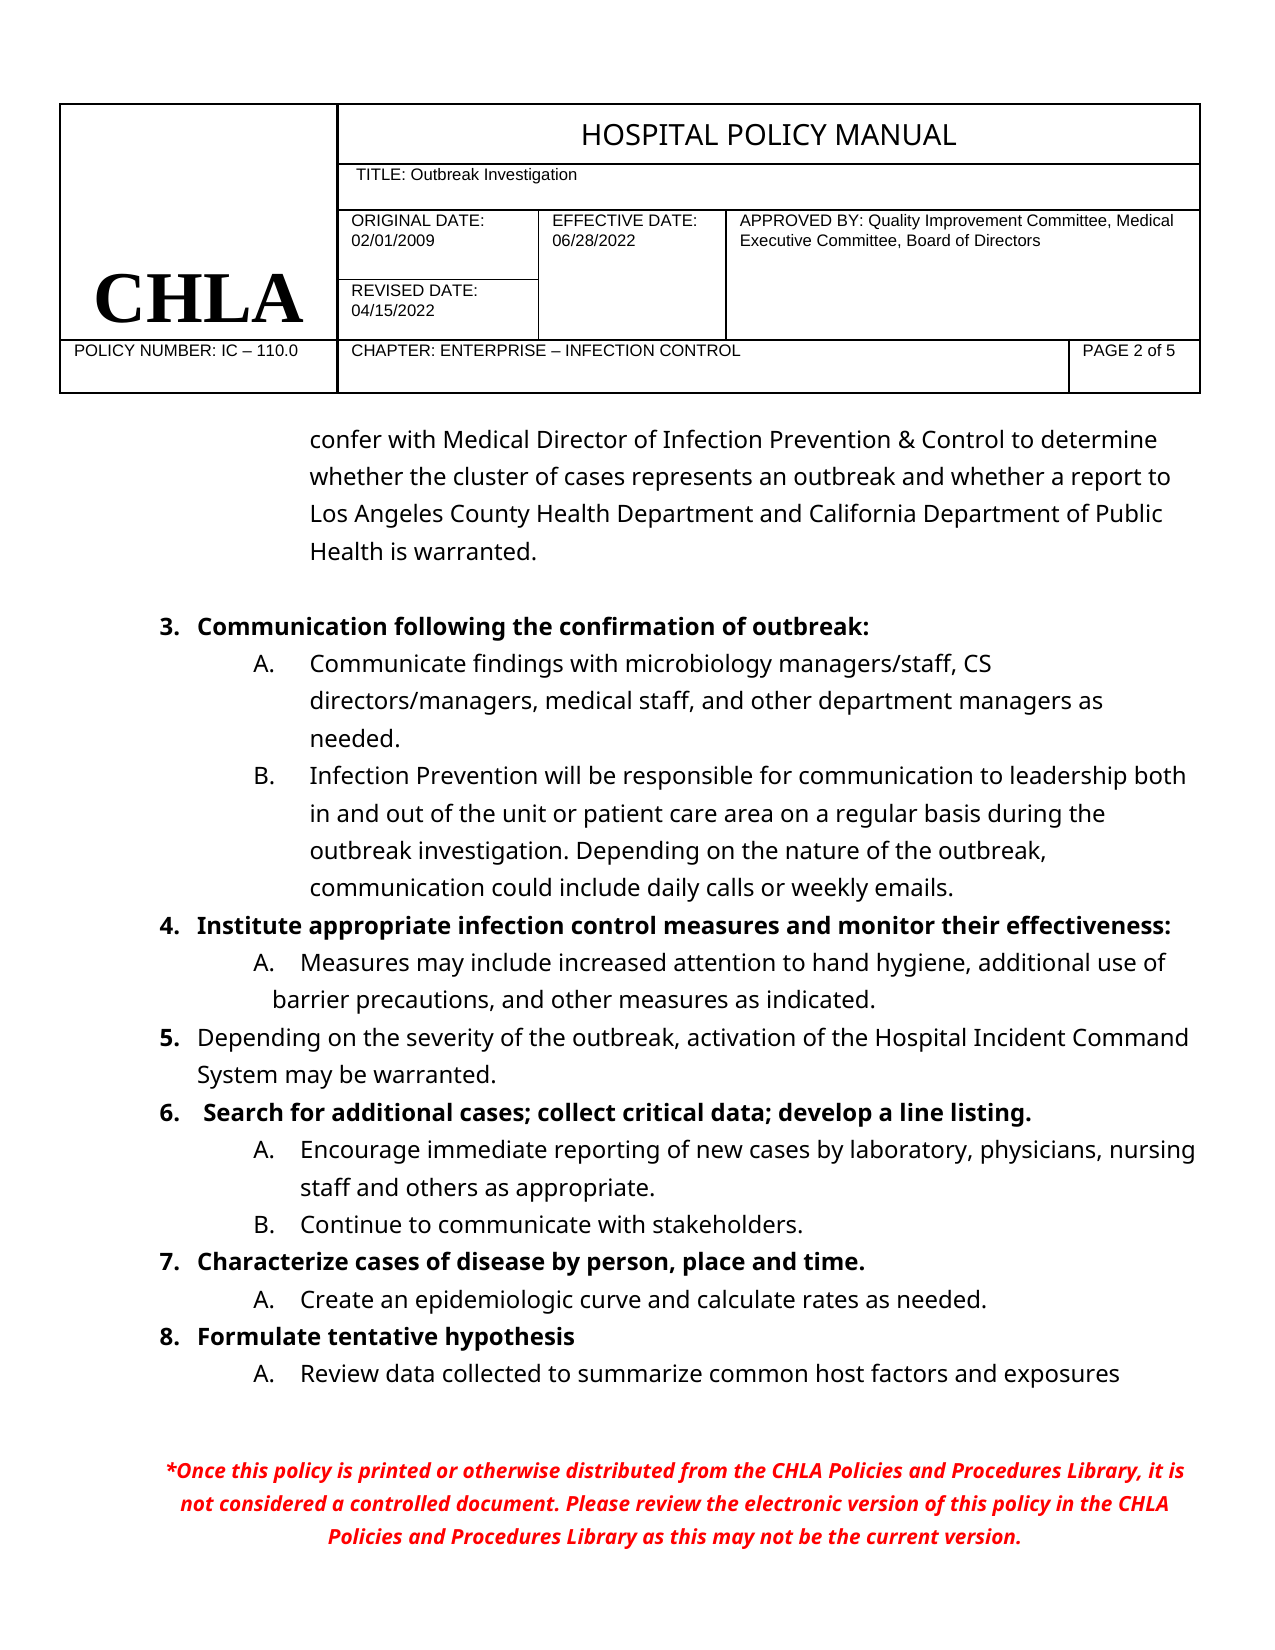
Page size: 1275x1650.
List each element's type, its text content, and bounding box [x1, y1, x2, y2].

list Formulate tentative hypothesis [159, 1320, 1200, 1352]
list Communicate findings with microbiology managers/staff, CS directors/managers, medical staff, and other department managers as needed. [253, 647, 1200, 754]
list Depending on the severity of the outbreak, activation of the Hospital Incident Command System may be warranted. [159, 1021, 1200, 1091]
list Continue to communicate with stakeholders. [253, 1208, 1200, 1240]
list Communication following the confirmation of outbreak: [159, 609, 1200, 642]
list Characterize cases of disease by person, place and time. [159, 1245, 1200, 1278]
list Encourage immediate reporting of new cases by laboratory, physicians, nursing staff and others as appropriate. [253, 1133, 1200, 1203]
list Infection Prevention will be responsible for communication to leadership both in and out of the unit or patient care area on a regular basis during the outbreak investigation. Depending on the nature of the outbreak, communication could include daily calls or weekly emails. [253, 759, 1200, 904]
list Institute appropriate infection control measures and monitor their effectiveness: [159, 908, 1200, 941]
list Measures may include increased attention to hand hygiene, additional use of barrier precautions, and other measures as indicated. [253, 946, 1200, 1016]
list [253, 422, 1200, 567]
list Search for additional cases; collect critical data; develop a line listing. [159, 1096, 1200, 1128]
list Review data collected to summarize common host factors and exposures [253, 1357, 1200, 1390]
list Create an epidemiologic curve and calculate rates as needed. [253, 1282, 1200, 1315]
